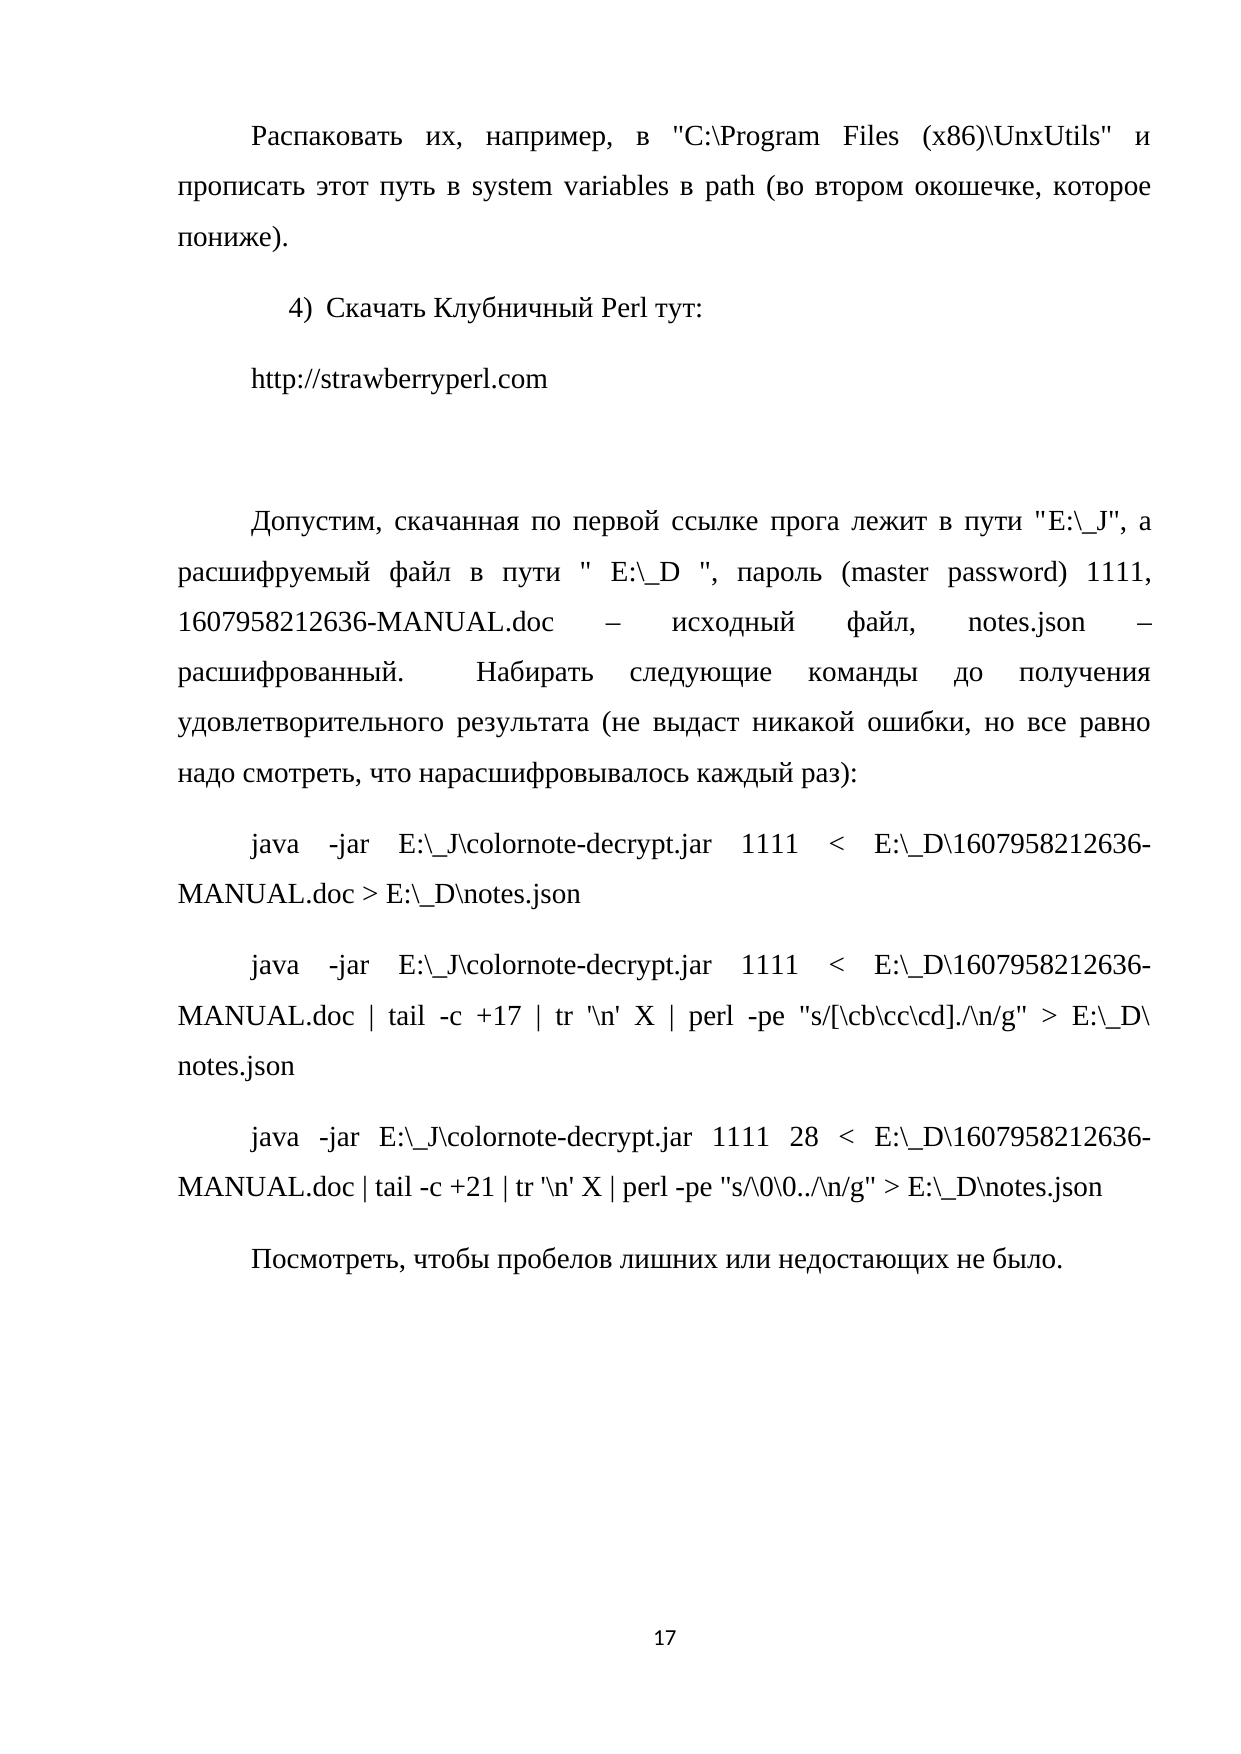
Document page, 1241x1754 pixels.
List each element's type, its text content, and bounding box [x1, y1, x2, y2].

text Распаковать их, например, в "C:\Program Files (x86)\UnxUtils" и прописать этот путь в system variables в path (во втором окошечке, которое пониже). [177, 118, 1152, 252]
text Допустим, скачанная по первой ссылке прога лежит в пути "E:\_J", а расшифруемый файл в пути " E:\_D ", пароль (master password) 1111, 1607958212636-MANUAL.doc ‒ исходный файл, notes.json ‒ расшифрованный. Набирать следующие команды до получения удовлетворительного результата (не выдаст никакой ошибки, но все равно надо смотреть, что нарасшифровывалось каждый раз): [177, 503, 1152, 788]
text http://strawberryperl.com [177, 361, 1152, 394]
list Скачать Клубничный Perl тут: [288, 290, 1152, 323]
text java -jar E:\_J\colornote-decrypt.jar 1111 28 < E:\_D\1607958212636-MANUAL.doc | tail -c +21 | tr '\n' X | perl -pe "s/\0\0../\n/g" > E:\_D\notes.json [177, 1119, 1152, 1203]
text java -jar E:\_J\colornote-decrypt.jar 1111 < E:\_D\1607958212636-MANUAL.doc | tail -c +17 | tr '\n' X | perl -pe "s/[\cb\cc\cd]./\n/g" > E:\_D\notes.json [177, 947, 1152, 1082]
text Посмотреть, чтобы пробелов лишних или недостающих не было. [177, 1241, 1152, 1274]
text java -jar E:\_J\colornote-decrypt.jar 1111 < E:\_D\1607958212636-MANUAL.doc > E:\_D\notes.json [177, 826, 1152, 910]
